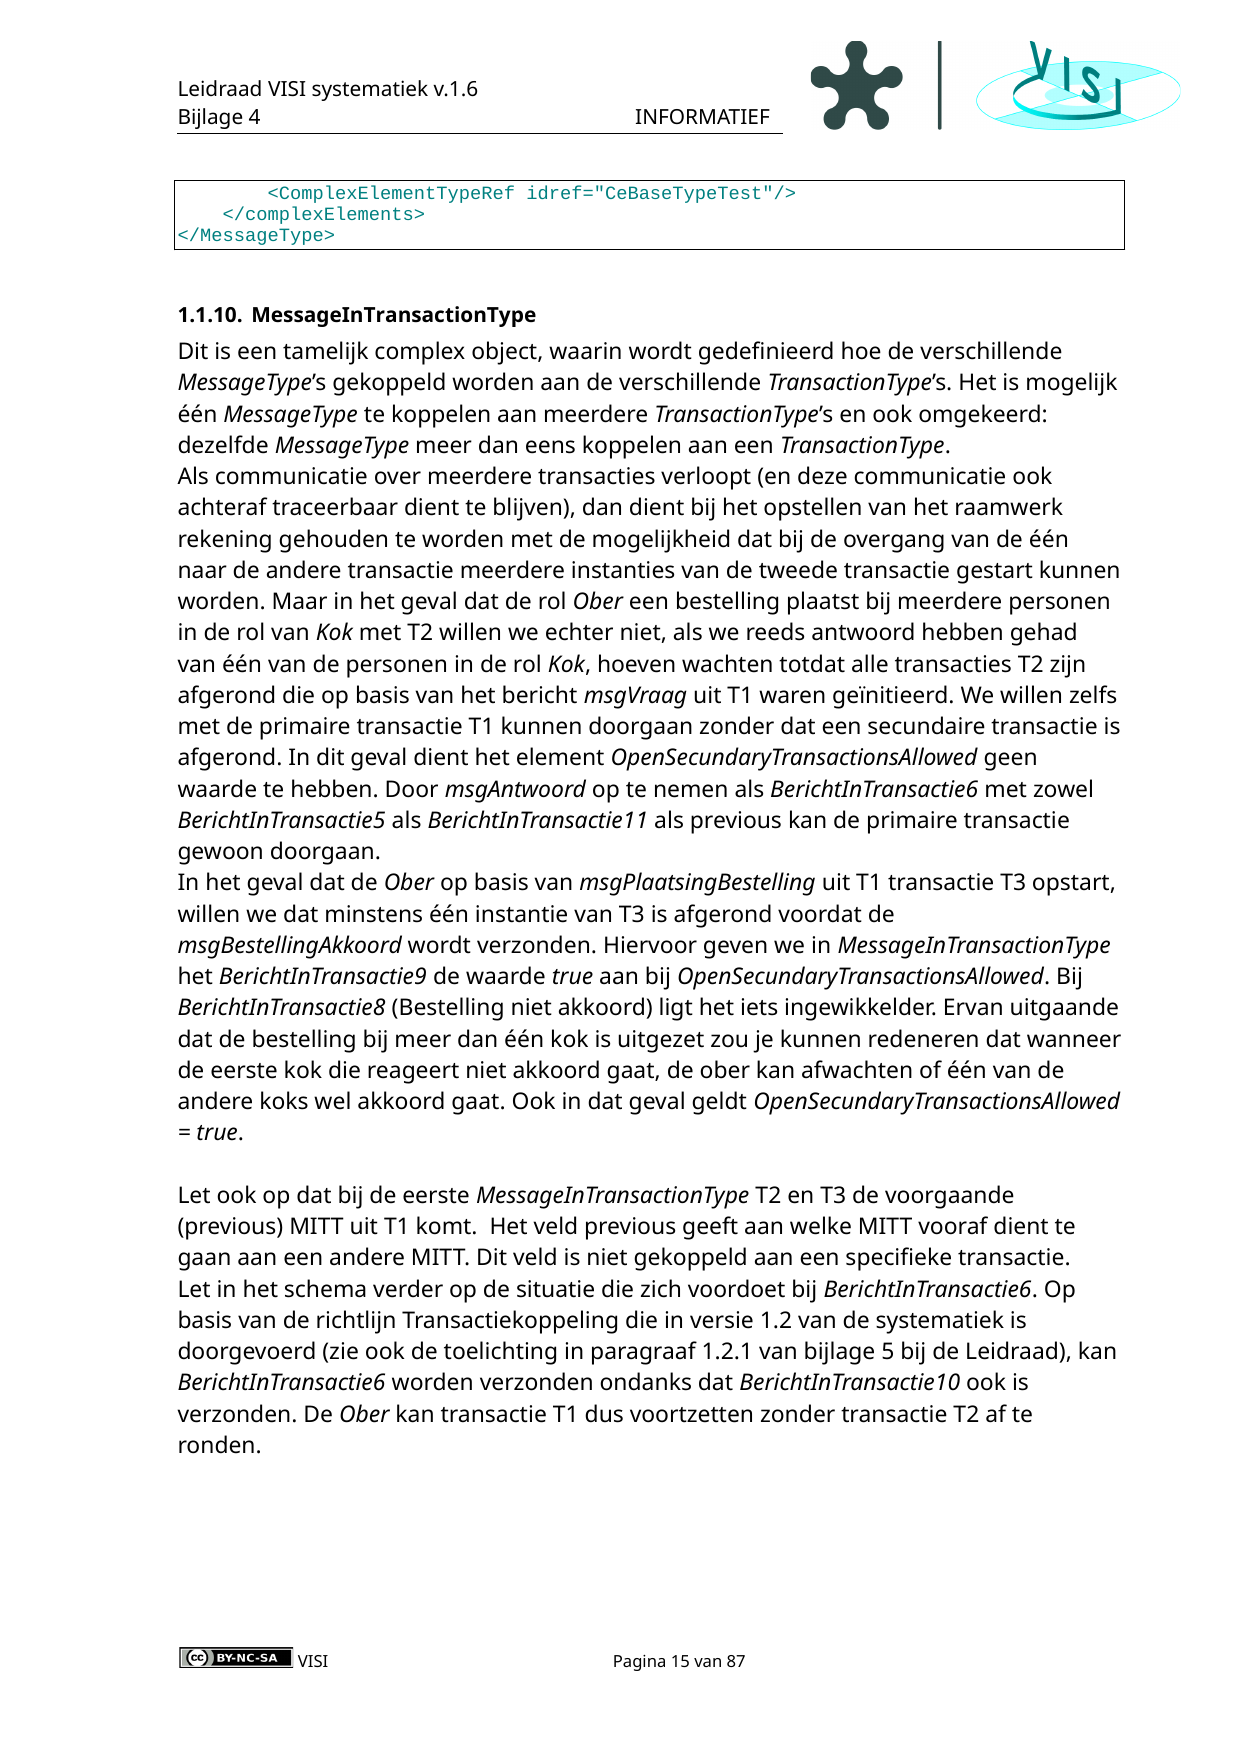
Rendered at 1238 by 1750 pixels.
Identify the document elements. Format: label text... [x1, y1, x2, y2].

text Dit is een tamelijk complex object, waarin wordt gedefinieerd hoe de verschillende MessageType’s gekoppeld worden aan de verschillende TransactionType’s. Het is mogelijk één MessageType te koppelen aan meerdere TransactionType’s en ook omgekeerd: dezelfde MessageType meer dan eens koppelen aan een TransactionType. [177, 335, 1122, 460]
list Als communicatie over meerdere transacties verloopt (en deze communicatie ook achteraf traceerbaar dient te blijven), dan dient bij het opstellen van het raamwerk rekening gehouden te worden met de mogelijkheid dat bij de overgang van de één naar de andere transactie meerdere instanties van de tweede transactie gestart kunnen worden. Maar in het geval dat de rol Ober een bestelling plaatst bij meerdere personen in de rol van Kok met T2 willen we echter niet, als we reeds antwoord hebben gehad van één van de personen in de rol Kok, hoeven wachten totdat alle transacties T2 zijn afgerond die op basis van het bericht msgVraag uit T1 waren geïnitieerd. We willen zelfs met de primaire transactie T1 kunnen doorgaan zonder dat een secundaire transactie is afgerond. In dit geval dient het element OpenSecundaryTransactionsAllowed geen waarde te hebben. Door msgAntwoord op te nemen als BerichtInTransactie6 met zowel BerichtInTransactie5 als BerichtInTransactie11 als previous kan de primaire transactie gewoon doorgaan. [177, 460, 1122, 866]
text <ComplexElementTypeRef idref="CeBaseTypeTest"/> [175, 181, 1124, 205]
text In het geval dat de Ober op basis van msgPlaatsingBestelling uit T1 transactie T3 opstart, willen we dat minstens één instantie van T3 is afgerond voordat de msgBestellingAkkoord wordt verzonden. Hiervoor geven we in MessageInTransactionType het BerichtInTransactie9 de waarde true aan bij OpenSecundaryTransactionsAllowed. Bij BerichtInTransactie8 (Bestelling niet akkoord) ligt het iets ingewikkelder. Ervan uitgaande dat de bestelling bij meer dan één kok is uitgezet zou je kunnen redeneren dat wanneer de eerste kok die reageert niet akkoord gaat, de ober kan afwachten of één van de andere koks wel akkoord gaat. Ook in dat geval geldt OpenSecundaryTransactionsAllowed = true. [177, 866, 1122, 1147]
text </complexElements> [177, 205, 1122, 223]
picture [179, 1647, 294, 1668]
text MessageInTransactionType [177, 299, 1145, 329]
text Let in het schema verder op de situatie die zich voordoet bij BerichtInTransactie6. Op basis van de richtlijn Transactiekoppeling die in versie 1.2 van de systematiek is doorgevoerd (zie ook de toelichting in paragraaf 1.2.1 van bijlage 5 bij de Leidraad), kan BerichtInTransactie6 worden verzonden ondanks dat BerichtInTransactie10 ook is verzonden. De Ober kan transactie T1 dus voortzetten zonder transactie T2 af te ronden. [177, 1272, 1122, 1460]
picture [810, 41, 1181, 130]
text Let ook op dat bij de eerste MessageInTransactionType T2 en T3 de voorgaande (previous) MITT uit T1 komt. Het veld previous geeft aan welke MITT vooraf dient te gaan aan een andere MITT. Dit veld is niet gekoppeld aan een specifieke transactie. [177, 1179, 1122, 1272]
text </MessageType> [175, 223, 1124, 249]
